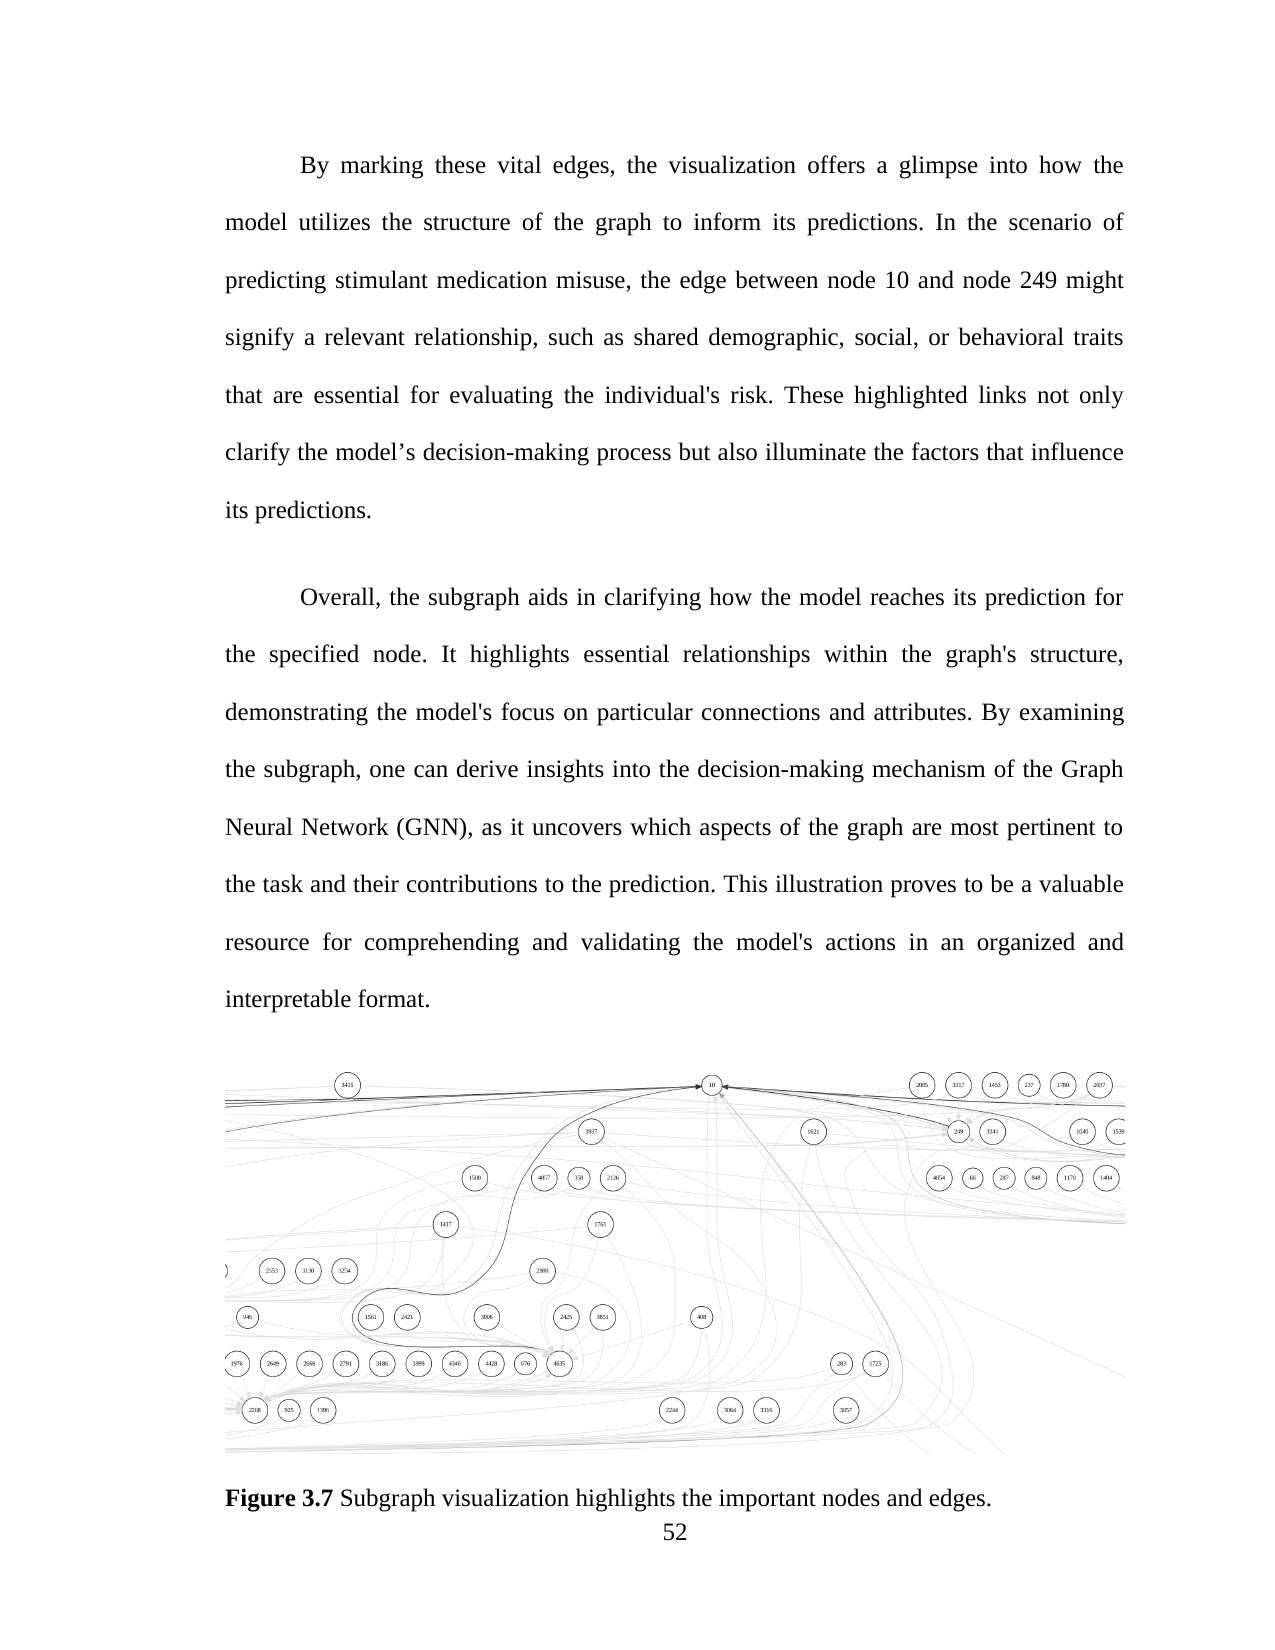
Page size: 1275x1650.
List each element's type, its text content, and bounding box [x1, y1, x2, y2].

text Figure 3.7 Subgraph visualization highlights the important nodes and edges. [225, 1483, 1125, 1512]
text Overall, the subgraph aids in clarifying how the model reaches its prediction for the specified node. It highlights essential relationships within the graph's structure, demonstrating the model's focus on particular connections and attributes. By examining the subgraph, one can derive insights into the decision-making mechanism of the Graph Neural Network (GNN), as it uncovers which aspects of the graph are most pertinent to the task and their contributions to the prediction. This illustration proves to be a valuable resource for comprehending and validating the model's actions in an organized and interpretable format. [225, 582, 1125, 1013]
text By marking these vital edges, the visualization offers a glimpse into how the model utilizes the structure of the graph to inform its predictions. In the scenario of predicting stimulant medication misuse, the edge between node 10 and node 249 might signify a relevant relationship, such as shared demographic, social, or behavioral traits that are essential for evaluating the individual's risk. These highlighted links not only clarify the model’s decision-making process but also illuminate the factors that influence its predictions. [225, 150, 1125, 524]
picture [225, 1070, 1125, 1454]
